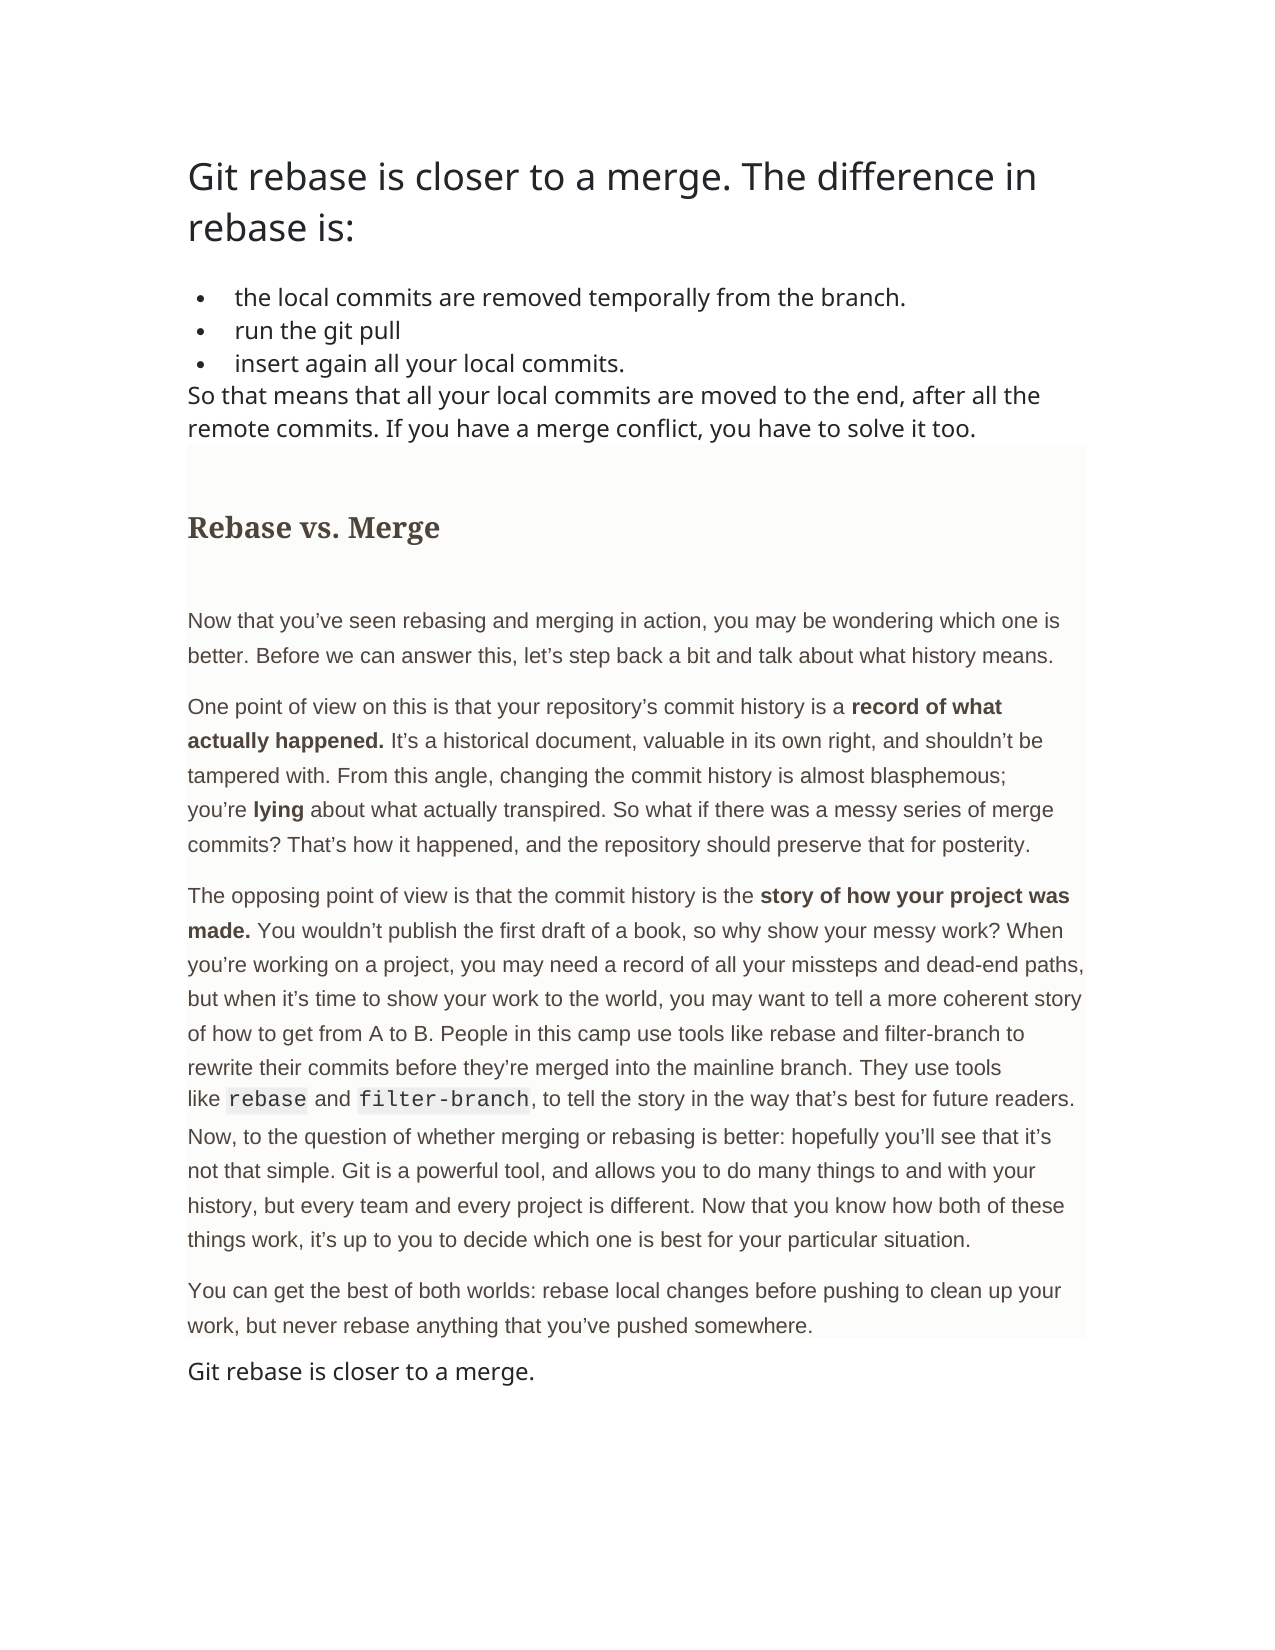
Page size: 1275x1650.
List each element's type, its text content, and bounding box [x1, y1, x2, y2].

text Now that you’ve seen rebasing and merging in action, you may be wondering which one is better. Before we can answer this, let’s step back a bit and talk about what history means. [187, 599, 1087, 668]
text So that means that all your local commits are moved to the end, after all the remote commits. If you have a merge conflict, you have to solve it too. [187, 379, 1087, 444]
list run the git pull [197, 314, 1087, 346]
text Rebase vs. Merge [187, 496, 1087, 547]
text You can get the best of both worlds: rebase local changes before pushing to clean up your work, but never rebase anything that you’ve pushed somewhere. [187, 1269, 1087, 1338]
text Git rebase is closer to a merge. The difference in rebase is: [187, 150, 1087, 252]
list the local commits are removed temporally from the branch. [197, 281, 1087, 314]
text One point of view on this is that your repository’s commit history is a record of what actually happened. It’s a historical document, valuable in its own right, and shouldn’t be tampered with. From this angle, changing the commit history is almost blasphemous; you’re lying about what actually transpired. So what if there was a messy series of merge commits? That’s how it happened, and the repository should preserve that for posterity. [187, 685, 1087, 857]
text Now, to the question of whether merging or rebasing is better: hopefully you’ll see that it’s not that simple. Git is a powerful tool, and allows you to do many things to and with your history, but every team and every project is different. Now that you know how both of these things work, it’s up to you to decide which one is best for your particular situation. [187, 1114, 1087, 1252]
text Git rebase is closer to a merge. [187, 1355, 1087, 1388]
text The opposing point of view is that the commit history is the story of how your project was made. You wouldn’t publish the first draft of a book, so why show your messy work? When you’re working on a project, you may need a record of all your missteps and dead-end paths, but when it’s time to show your work to the world, you may want to tell a more coherent story of how to get from A to B. People in this camp use tools like rebase and filter-branch to rewrite their commits before they’re merged into the mainline branch. They use tools like rebase and filter-branch, to tell the story in the way that’s best for future readers. [187, 874, 1087, 1114]
list insert again all your local commits. [197, 346, 1087, 379]
